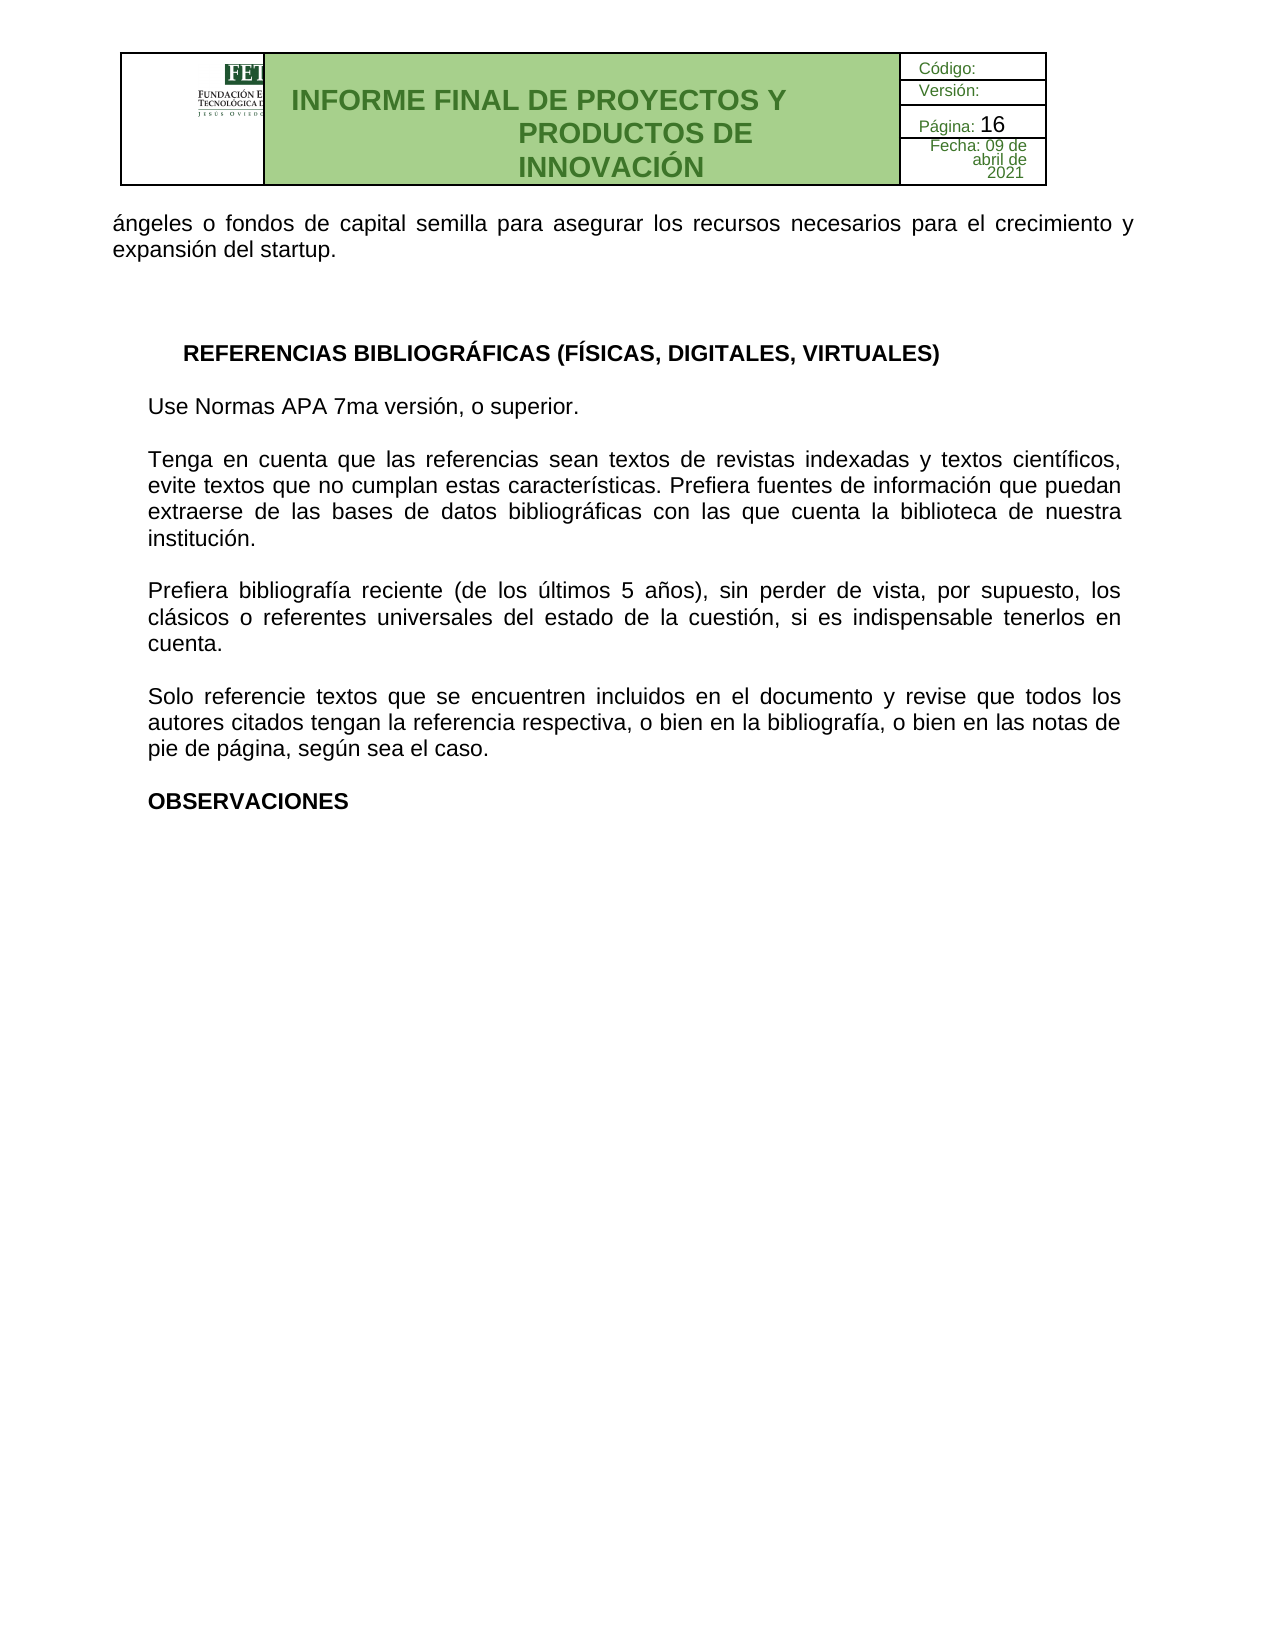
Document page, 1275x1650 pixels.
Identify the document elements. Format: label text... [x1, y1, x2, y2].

text OBSERVACIONES [148, 788, 1135, 814]
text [112, 210, 1135, 262]
subtitle REFERENCIAS BIBLIOGRÁFICAS (FÍSICAS, DIGITALES, VIRTUALES) [148, 340, 1135, 366]
picture [198, 64, 263, 117]
text Use Normas APA 7ma versión, o superior. [148, 393, 1135, 419]
text Solo referencie textos que se encuentren incluidos en el documento y revise que todos los autores citados tengan la referencia respectiva, o bien en la bibliografía, o bien en las notas de pie de página, según sea el caso. [148, 683, 1122, 762]
text Tenga en cuenta que las referencias sean textos de revistas indexadas y textos científicos, evite textos que no cumplan estas características. Prefiera fuentes de información que puedan extraerse de las bases de datos bibliográficas con las que cuenta la biblioteca de nuestra institución. [148, 446, 1122, 551]
text Prefiera bibliografía reciente (de los últimos 5 años), sin perder de vista, por supuesto, los clásicos o referentes universales del estado de la cuestión, si es indispensable tenerlos en cuenta. [148, 577, 1122, 656]
